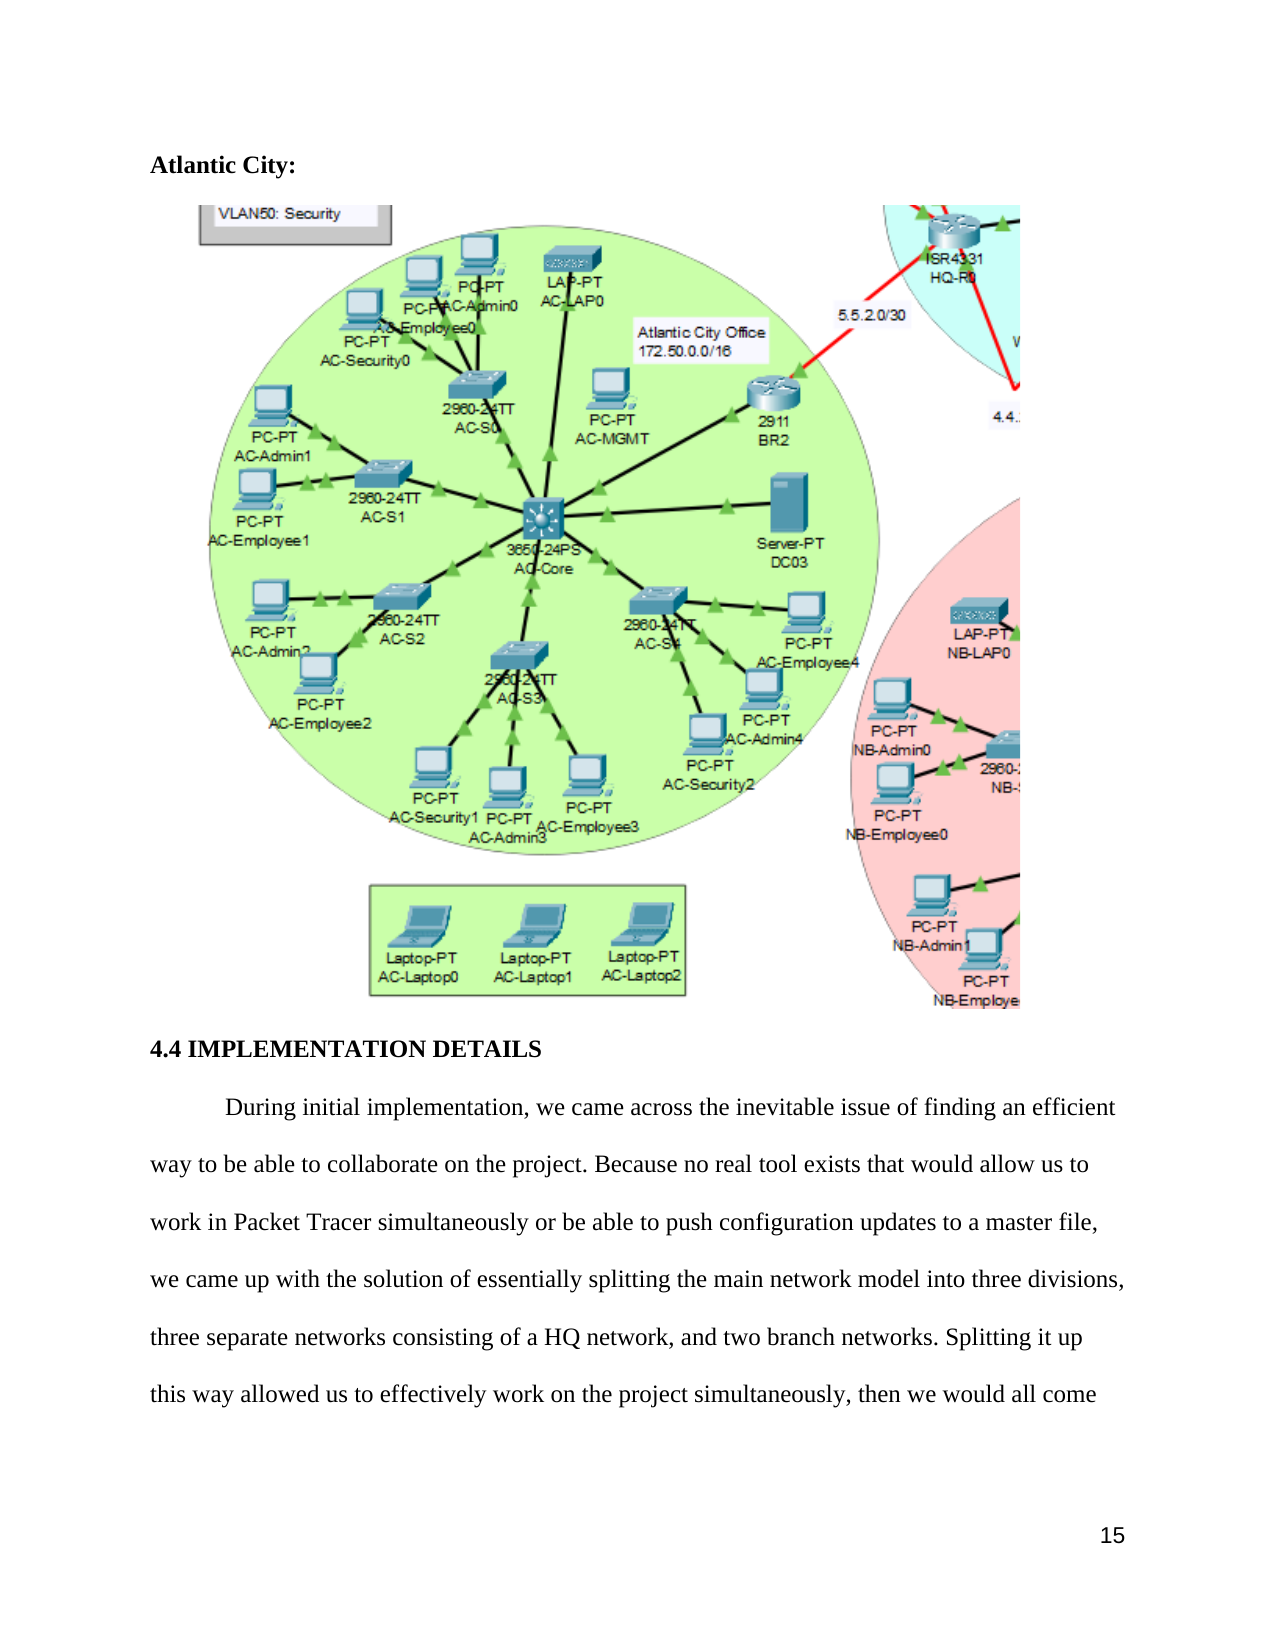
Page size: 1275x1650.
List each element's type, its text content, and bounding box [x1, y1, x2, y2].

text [150, 1092, 1125, 1408]
picture [150, 205, 1021, 1009]
text 4.4 IMPLEMENTATION DETAILS [150, 1034, 1125, 1063]
